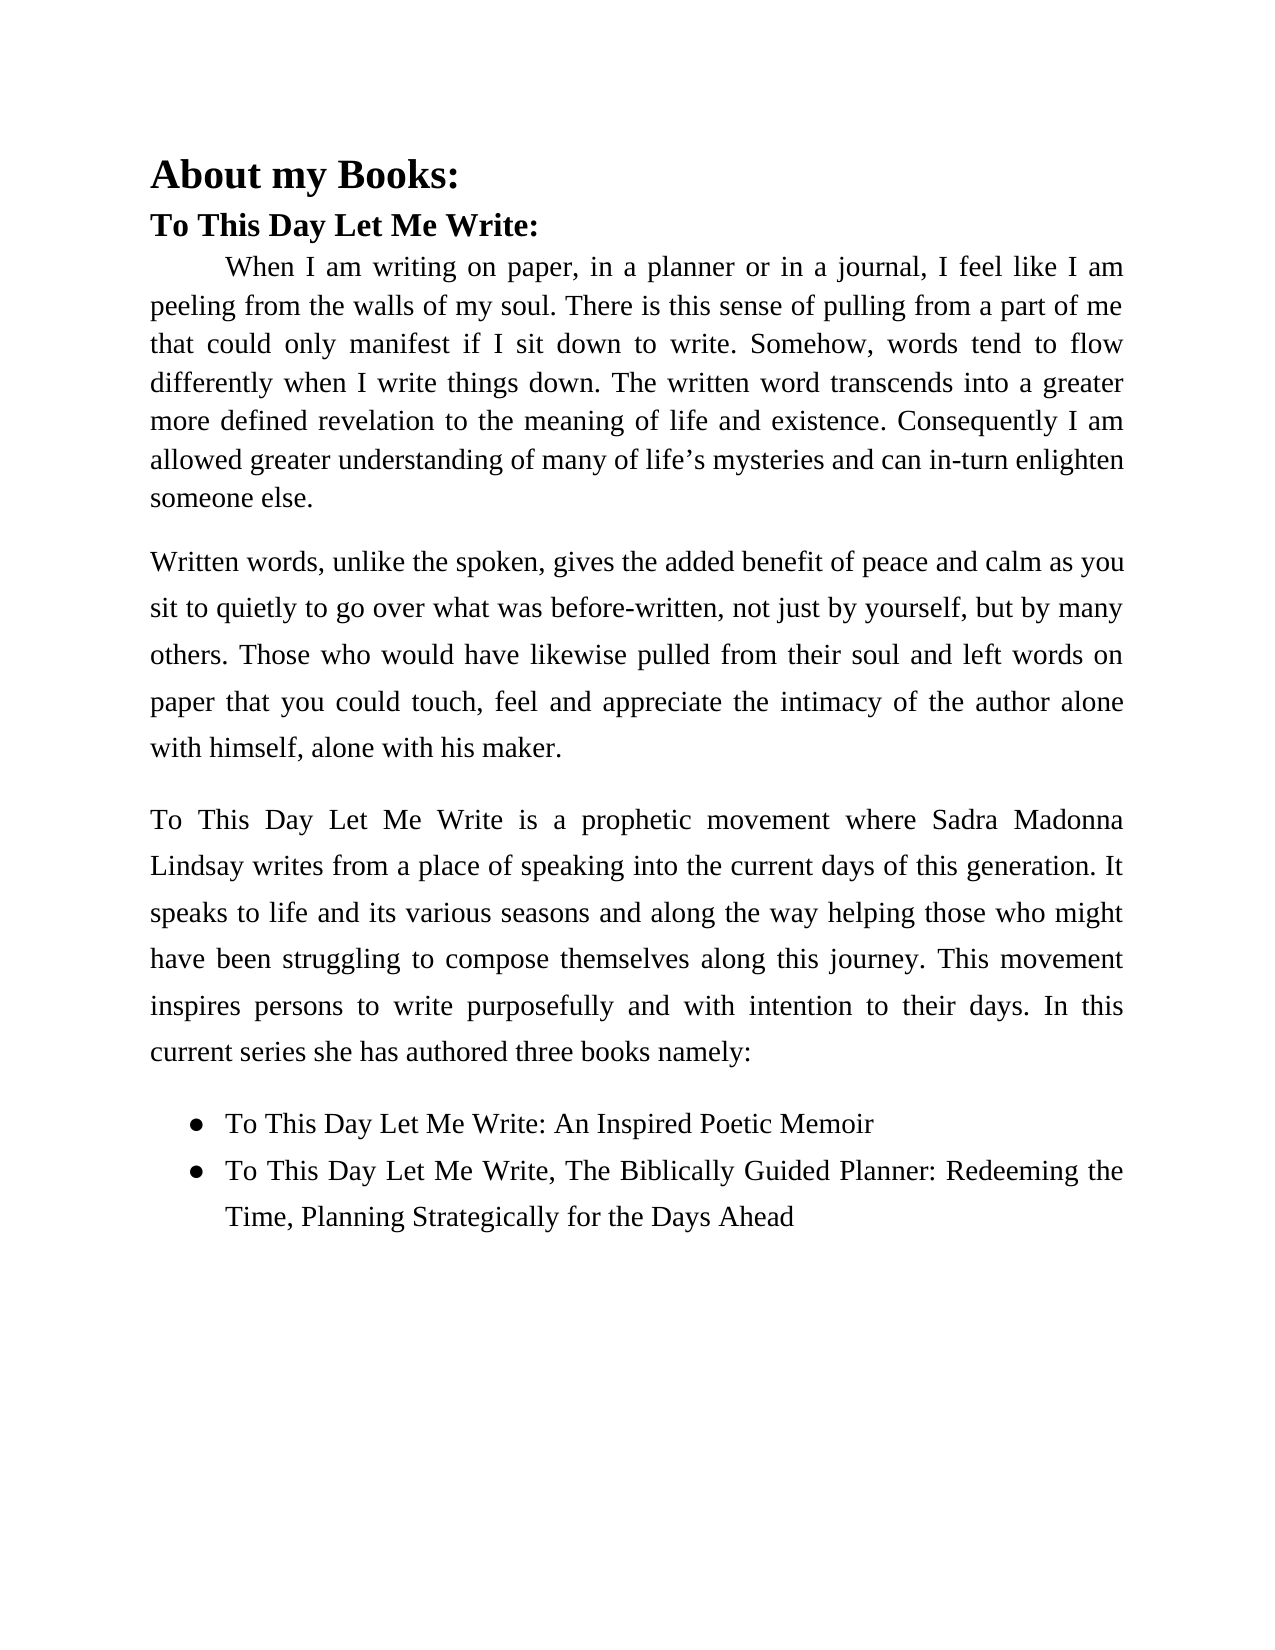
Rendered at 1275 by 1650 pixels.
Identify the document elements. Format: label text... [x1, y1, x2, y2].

list To This Day Let Me Write: An Inspired Poetic Memoir [187, 1106, 1125, 1140]
text To This Day Let Me Write: [150, 205, 1125, 243]
list To This Day Let Me Write, The Biblically Guided Planner: Redeeming the Time, Planning Strategically for the Days Ahead [187, 1153, 1125, 1233]
text To This Day Let Me Write is a prophetic movement where Sadra Madonna Lindsay writes from a place of speaking into the current days of this generation. It speaks to life and its various seasons and along the way helping those who might have been struggling to compose themselves along this journey. This movement inspires persons to write purposefully and with intention to their days. In this current series she has authored three books namely: [150, 802, 1125, 1068]
text Written words, unlike the spoken, gives the added benefit of peace and calm as you sit to quietly to go over what was before-written, not just by yourself, but by many others. Those who would have likewise pulled from their soul and left words on paper that you could touch, feel and appreciate the intimacy of the author alone with himself, alone with his maker. [150, 544, 1125, 764]
text About my Books: [150, 150, 1125, 198]
text When I am writing on paper, in a planner or in a journal, I feel like I am peeling from the walls of my soul. There is this sense of pulling from a part of me that could only manifest if I sit down to write. Somehow, words tend to flow differently when I write things down. The written word transcends into a greater more defined revelation to the meaning of life and existence. Consequently I am allowed greater understanding of many of life’s mysteries and can in-turn enlighten someone else. [150, 249, 1125, 514]
